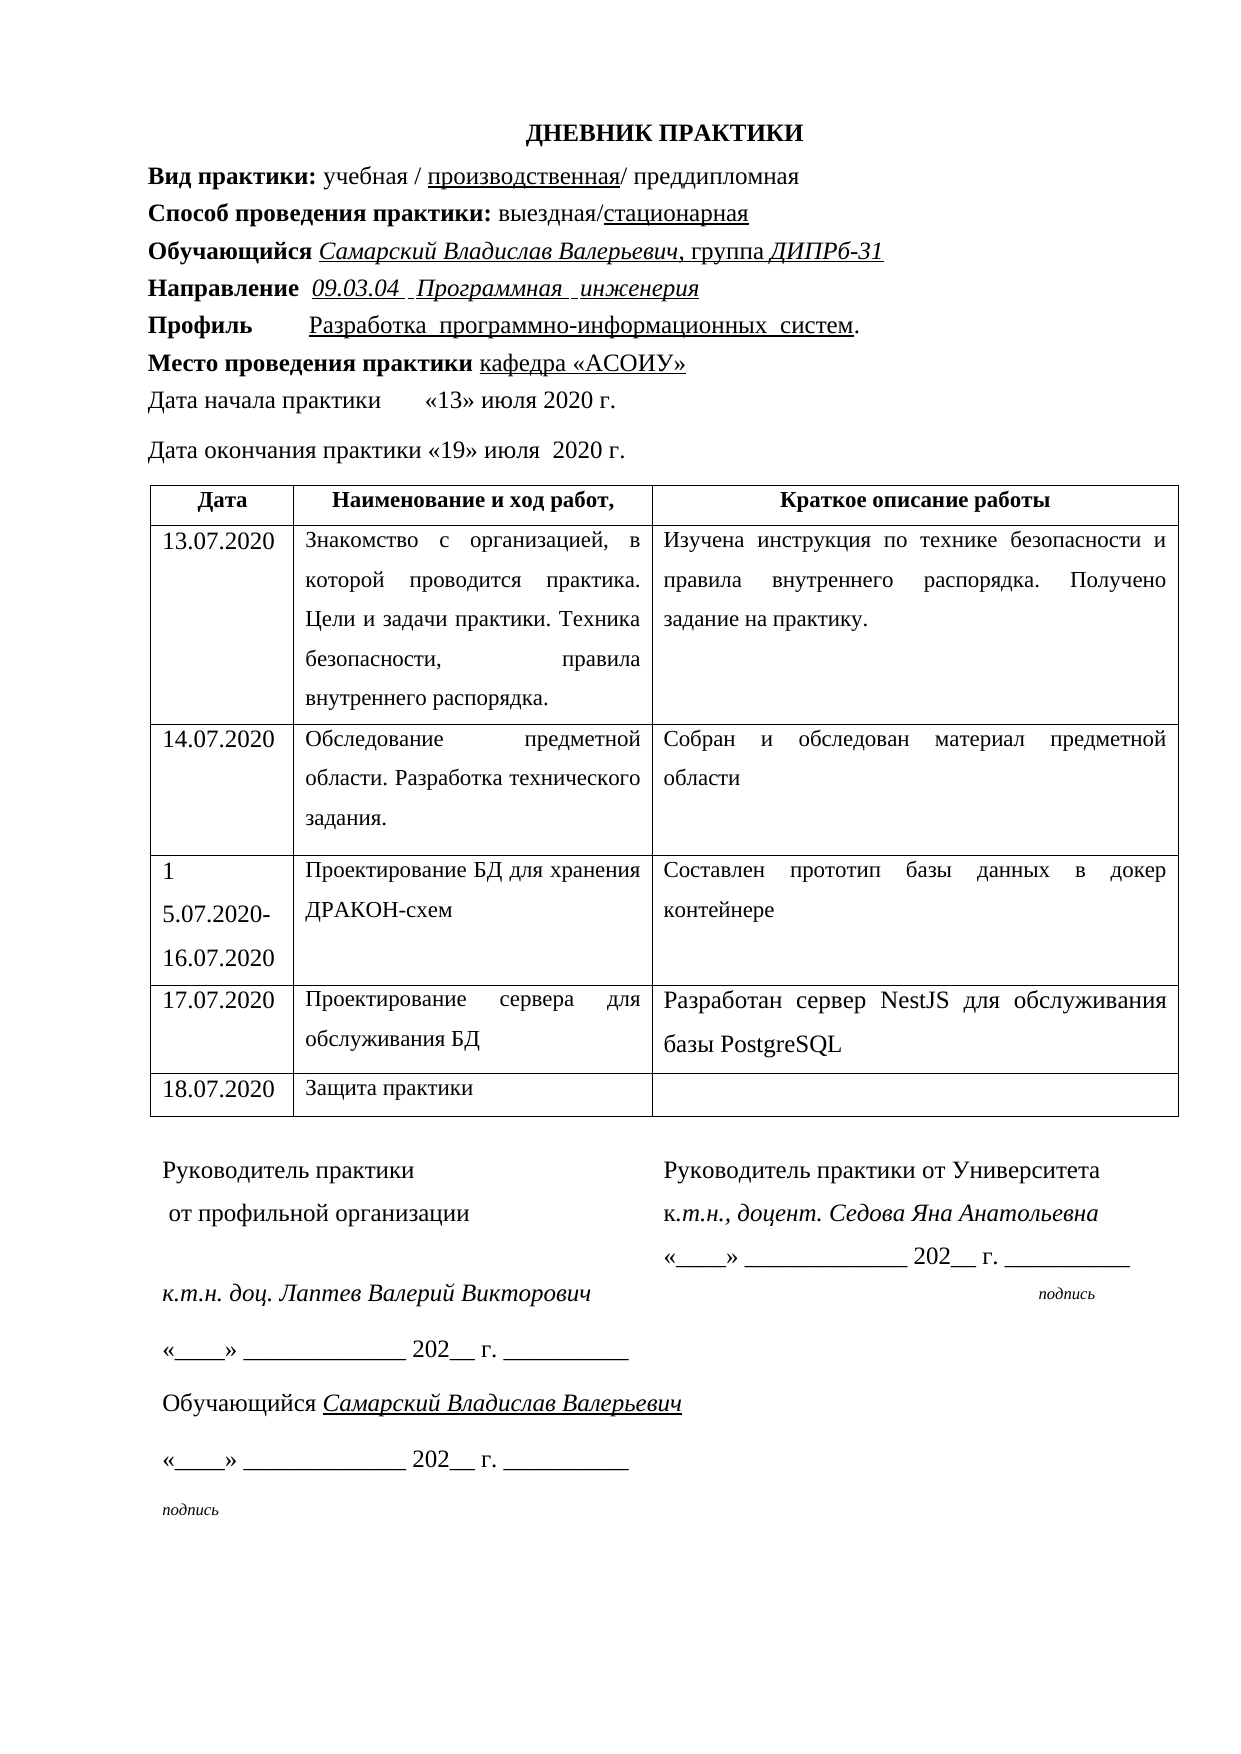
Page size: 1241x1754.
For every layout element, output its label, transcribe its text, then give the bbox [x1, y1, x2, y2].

table_cell Руководитель практики от профильной организации к.т.н. доц. Лаптев Валерий Викторович «____» _____________ 202__ г. __________ [151, 1117, 652, 1376]
table_header Дата [151, 486, 293, 525]
table_cell 18.07.2020 [151, 1074, 293, 1116]
table_cell Составлен прототип базы данных в докер контейнере [653, 856, 1178, 984]
text Вид практики: учебная / производственная/ преддипломная [148, 161, 1181, 190]
table_cell 17.07.2020 [151, 986, 293, 1073]
table_cell Проектирование сервера для обслуживания БД [294, 986, 652, 1073]
text Способ проведения практики: выездная/стационарная [148, 198, 1181, 227]
table_cell Защита практики [294, 1074, 652, 1116]
table_cell 15.07.2020-16.07.2020 [151, 856, 293, 984]
table_cell Разработан сервер NestJS для обслуживания базы PostgreSQL [653, 986, 1178, 1073]
table_header Краткое описание работы [653, 486, 1178, 525]
table_cell 13.07.2020 [151, 526, 293, 723]
text Дата начала практики «13» июля 2020 г. [148, 385, 1181, 414]
table_cell Изучена инструкция по технике безопасности и правила внутреннего распорядка. Получено задание на практику. [653, 526, 1178, 723]
table_cell Обучающийся Самарский Владислав Валерьевич «____» _____________ 202__ г. __________ подпись [151, 1376, 1178, 1532]
text Обучающийся Самарский Владислав Валерьевич, группа ДИПРб-31 [148, 236, 1181, 264]
table_header Наименование и ход работ, [294, 486, 652, 525]
text Место проведения практики кафедра «АСОИУ» [148, 348, 1181, 376]
text Дата окончания практики «19» июля 2020 г. [148, 435, 1181, 463]
table_cell Знакомство с организацией, в которой проводится практика. Цели и задачи практики. Техника безопасности, правила внутреннего распорядка. [294, 526, 652, 723]
table_cell 14.07.2020 [151, 725, 293, 855]
table_cell Обследование предметной области. Разработка технического задания. [294, 725, 652, 855]
table_cell Собран и обследован материал предметной области [653, 725, 1178, 855]
table_cell Проектирование БД для хранения ДРАКОН-схем [294, 856, 652, 984]
table_cell Руководитель практики от Университета к.т.н., доцент. Седова Яна Анатольевна «____» _____________ 202__ г. __________ подпись [652, 1117, 1178, 1376]
table_cell [653, 1074, 1178, 1116]
text Направление 09.03.04 Программная инженерия Профиль Разработка программно-информационных систем. [148, 273, 1181, 339]
text ДНЕВНИК ПРАКТИКИ [148, 118, 1181, 147]
